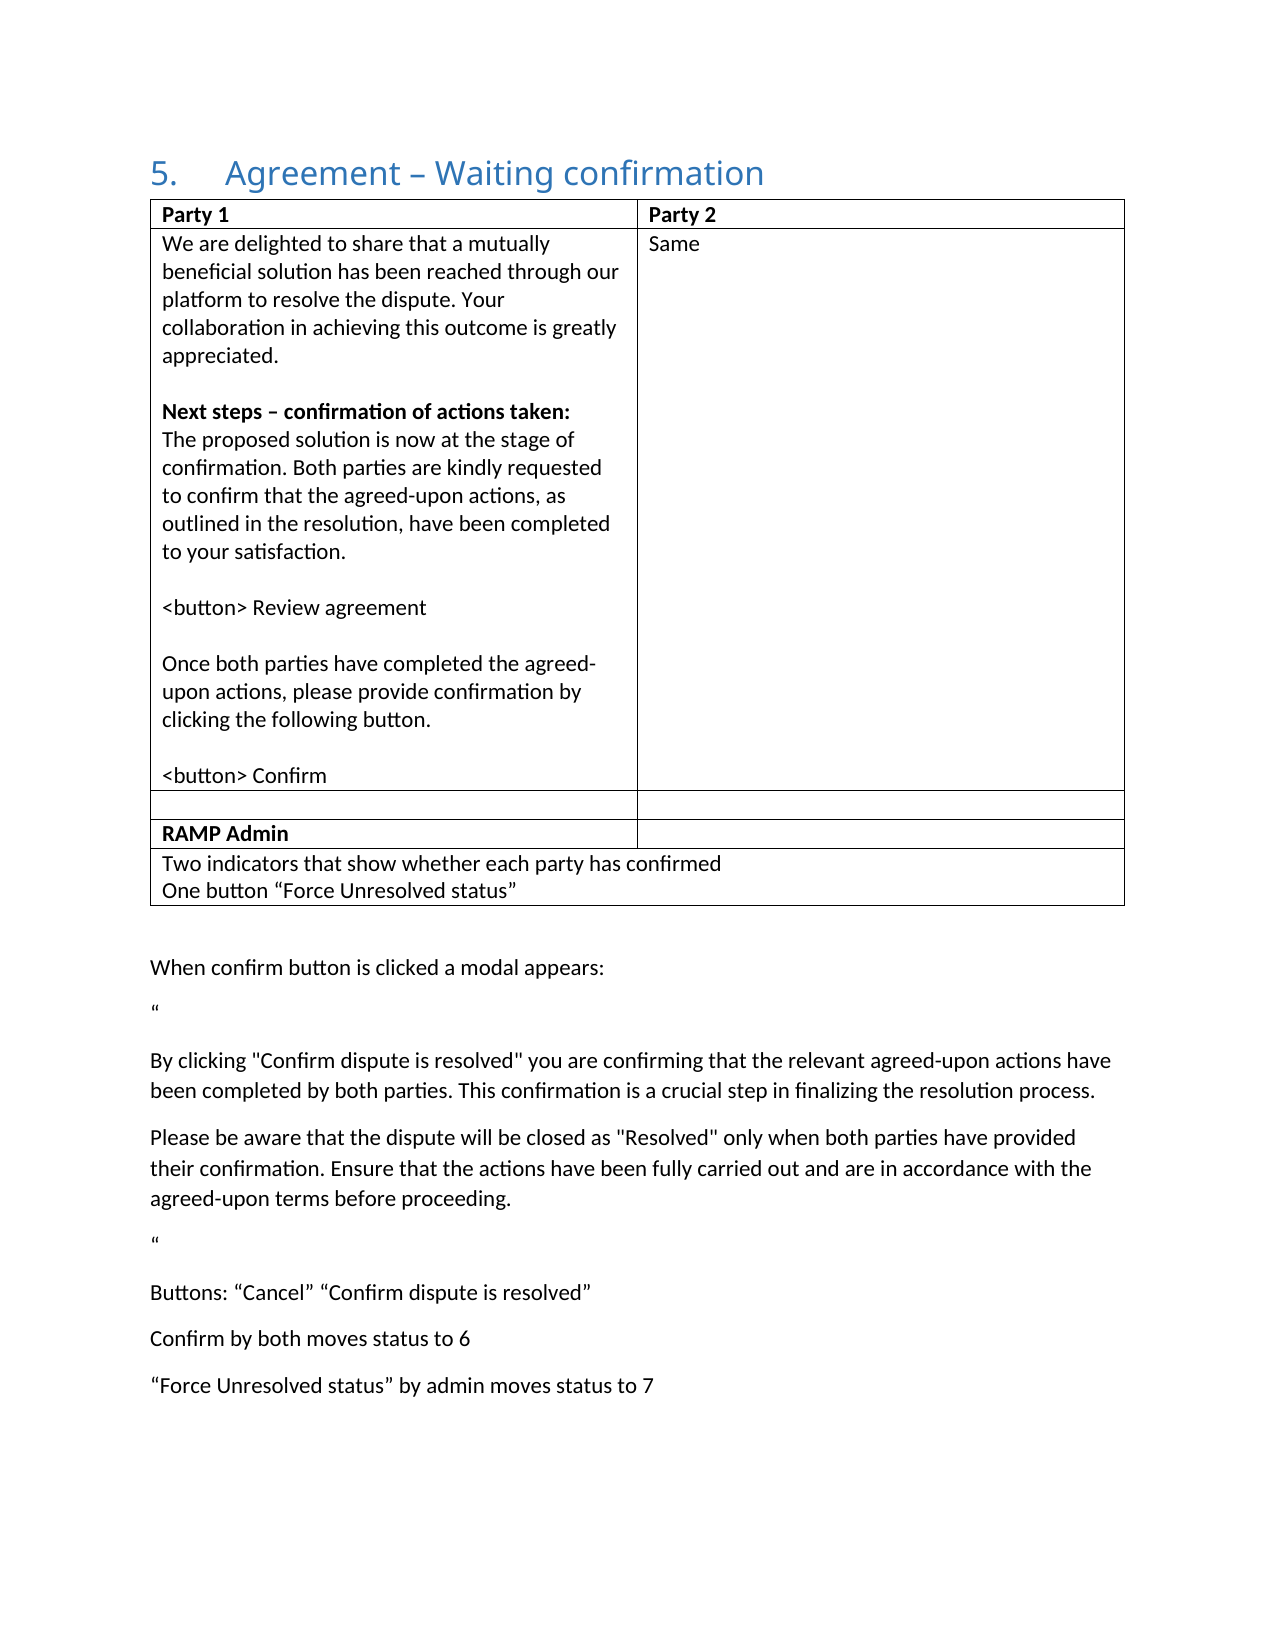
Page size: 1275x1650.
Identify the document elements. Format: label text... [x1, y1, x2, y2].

text “ [150, 1231, 1125, 1259]
table_cell [638, 820, 1124, 848]
text By clicking "Confirm dispute is resolved" you are confirming that the relevant agreed-upon actions have been completed by both parties. This confirmation is a crucial step in finalizing the resolution process. [150, 1046, 1125, 1104]
table_cell [151, 791, 637, 818]
table_cell Same [638, 229, 1124, 789]
table_header Party 1 [151, 200, 637, 228]
table_header Party 2 [638, 200, 1124, 228]
text Buttons: “Cancel” “Confirm dispute is resolved” [150, 1278, 1125, 1306]
text “ [150, 999, 1125, 1027]
text Please be aware that the dispute will be closed as "Resolved" only when both parties have provided their confirmation. Ensure that the actions have been fully carried out and are in accordance with the agreed-upon terms before proceeding. [150, 1123, 1125, 1212]
table_cell [638, 791, 1124, 818]
table_cell We are delighted to share that a mutually beneficial solution has been reached through our platform to resolve the dispute. Your collaboration in achieving this outcome is greatly appreciated. Next steps – confirmation of actions taken: The proposed solution is now at the stage of confirmation. Both parties are kindly requested to confirm that the agreed-upon actions, as outlined in the resolution, have been completed to your satisfaction. <button> Review agreement Once both parties have completed the agreed-upon actions, please provide confirmation by clicking the following button. <button> Confirm [151, 229, 637, 789]
text “Force Unresolved status” by admin moves status to 7 [150, 1371, 1125, 1399]
text When confirm button is clicked a modal appears: [150, 953, 1125, 981]
subtitle 5. Agreement – Waiting confirmation [150, 150, 1125, 195]
text Confirm by both moves status to 6 [150, 1324, 1125, 1352]
table_cell RAMP Admin [151, 820, 637, 848]
table_cell Two indicators that show whether each party has confirmed One button “Force Unresolved status” [151, 849, 1124, 905]
